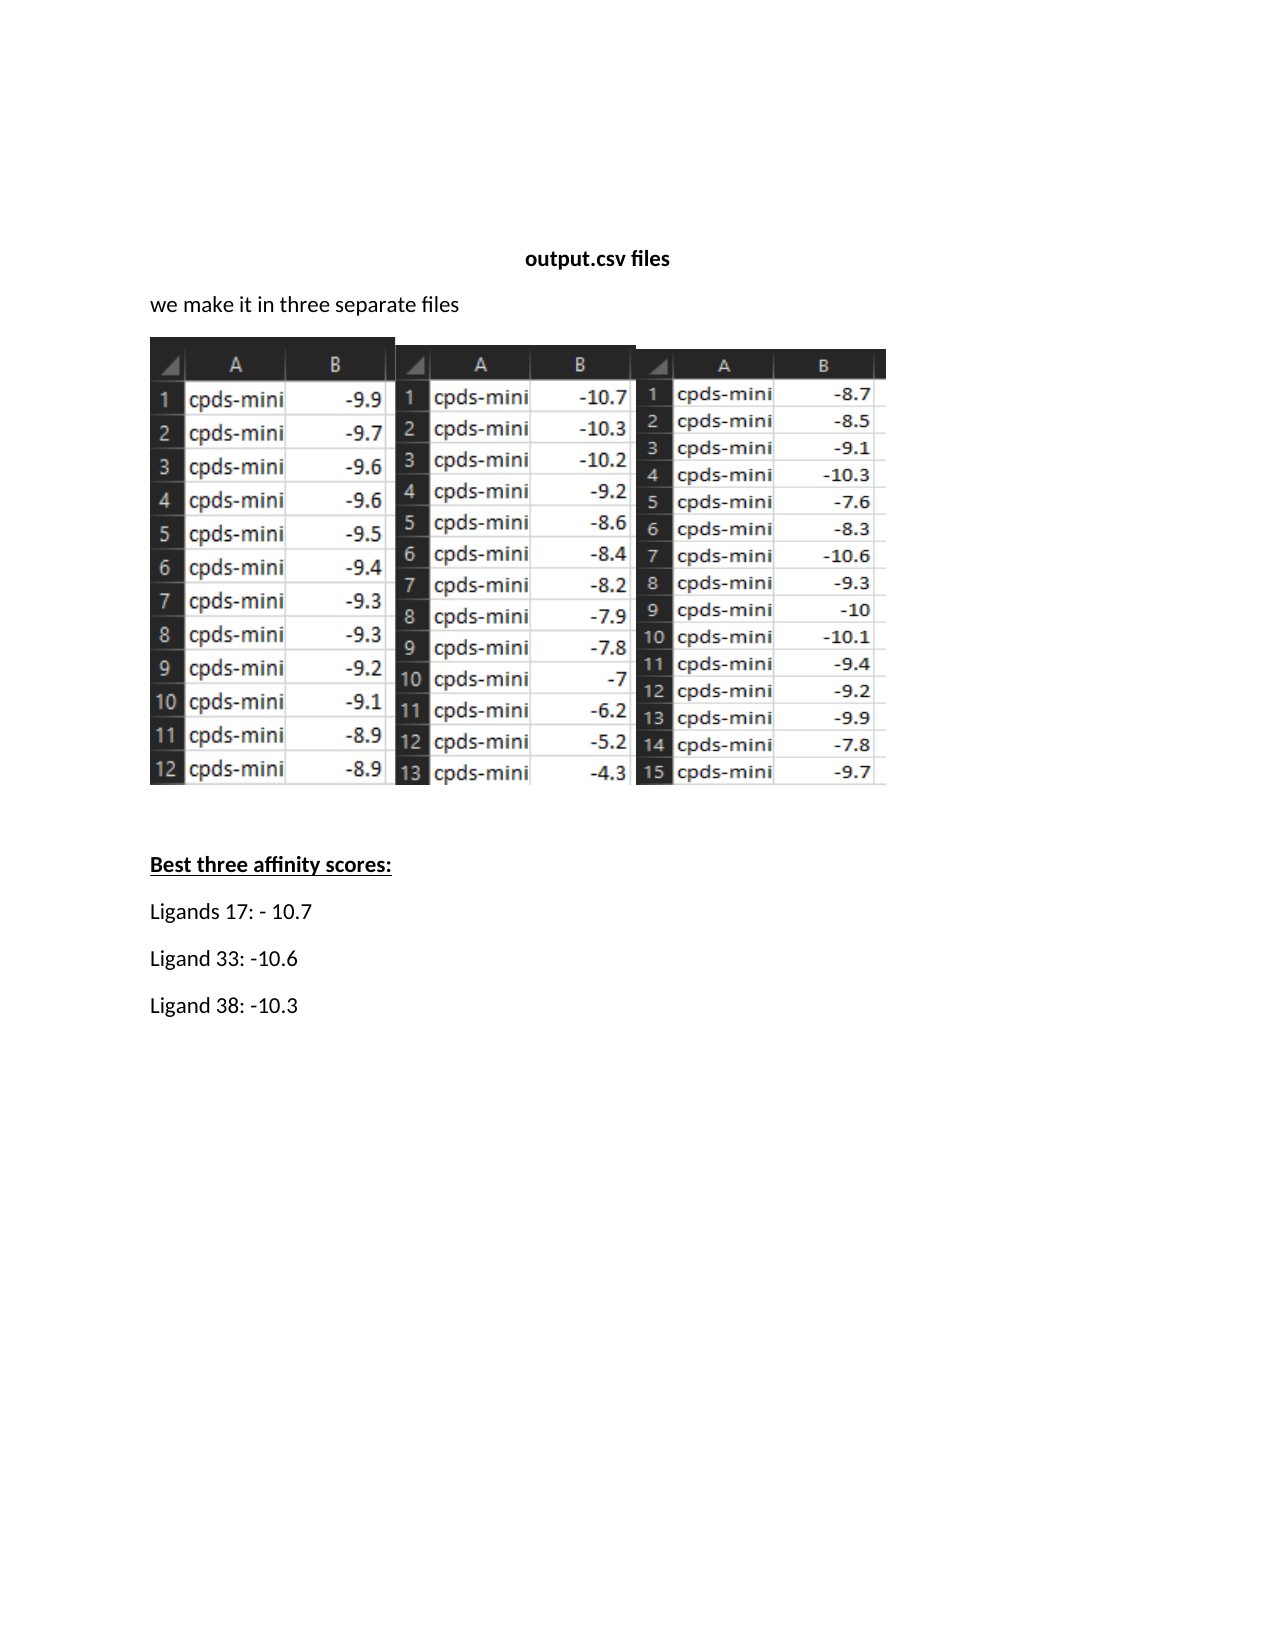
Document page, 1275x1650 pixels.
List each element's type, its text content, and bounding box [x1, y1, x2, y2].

text we make it in three separate files [150, 291, 1125, 319]
text Ligand 38: -10.3 [150, 991, 1125, 1019]
text Best three affinity scores: [150, 851, 1125, 879]
text Ligand 33: -10.6 [150, 944, 1125, 972]
text output.csv files [450, 244, 1125, 272]
text Ligands 17: - 10.7 [150, 897, 1125, 926]
picture [150, 337, 886, 785]
